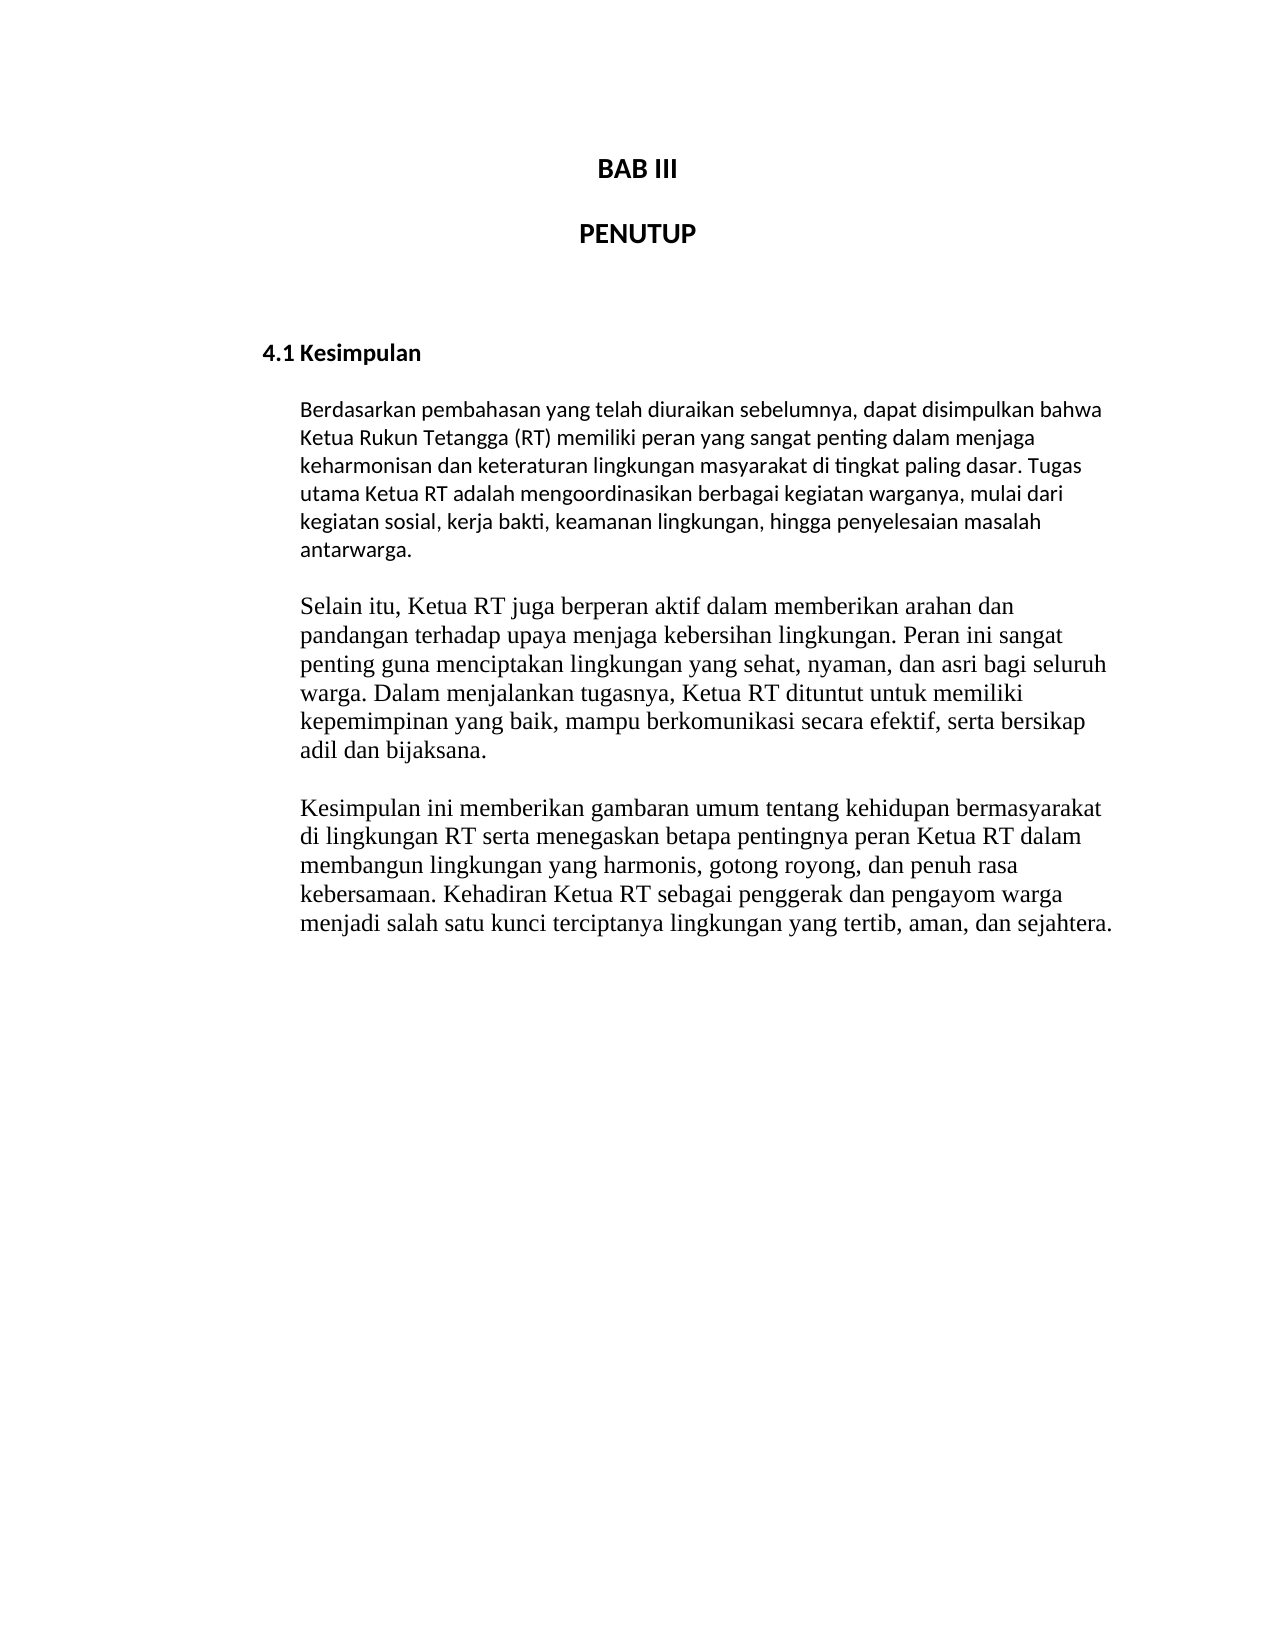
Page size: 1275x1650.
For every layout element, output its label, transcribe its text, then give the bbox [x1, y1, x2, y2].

text PENUTUP [150, 215, 1125, 250]
list Kesimpulan ini memberikan gambaran umum tentang kehidupan bermasyarakat di lingkungan RT serta menegaskan betapa pentingnya peran Ketua RT dalam membangun lingkungan yang harmonis, gotong royong, dan penuh rasa kebersamaan. Kehadiran Ketua RT sebagai penggerak dan pengayom warga menjadi salah satu kunci terciptanya lingkungan yang tertib, aman, dan sejahtera. [300, 793, 1125, 936]
text BAB III [150, 150, 1125, 186]
list Berdasarkan pembahasan yang telah diuraikan sebelumnya, dapat disimpulkan bahwa Ketua Rukun Tetangga (RT) memiliki peran yang sangat penting dalam menjaga keharmonisan dan keteraturan lingkungan masyarakat di tingkat paling dasar. Tugas utama Ketua RT adalah mengoordinasikan berbagai kegiatan warganya, mulai dari kegiatan sosial, kerja bakti, keamanan lingkungan, hingga penyelesaian masalah antarwarga. [300, 395, 1125, 563]
list Kesimpulan [262, 337, 1125, 367]
list Selain itu, Ketua RT juga berperan aktif dalam memberikan arahan dan pandangan terhadap upaya menjaga kebersihan lingkungan. Peran ini sangat penting guna menciptakan lingkungan yang sehat, nyaman, dan asri bagi seluruh warga. Dalam menjalankan tugasnya, Ketua RT dituntut untuk memiliki kepemimpinan yang baik, mampu berkomunikasi secara efektif, serta bersikap adil dan bijaksana. [300, 591, 1125, 764]
